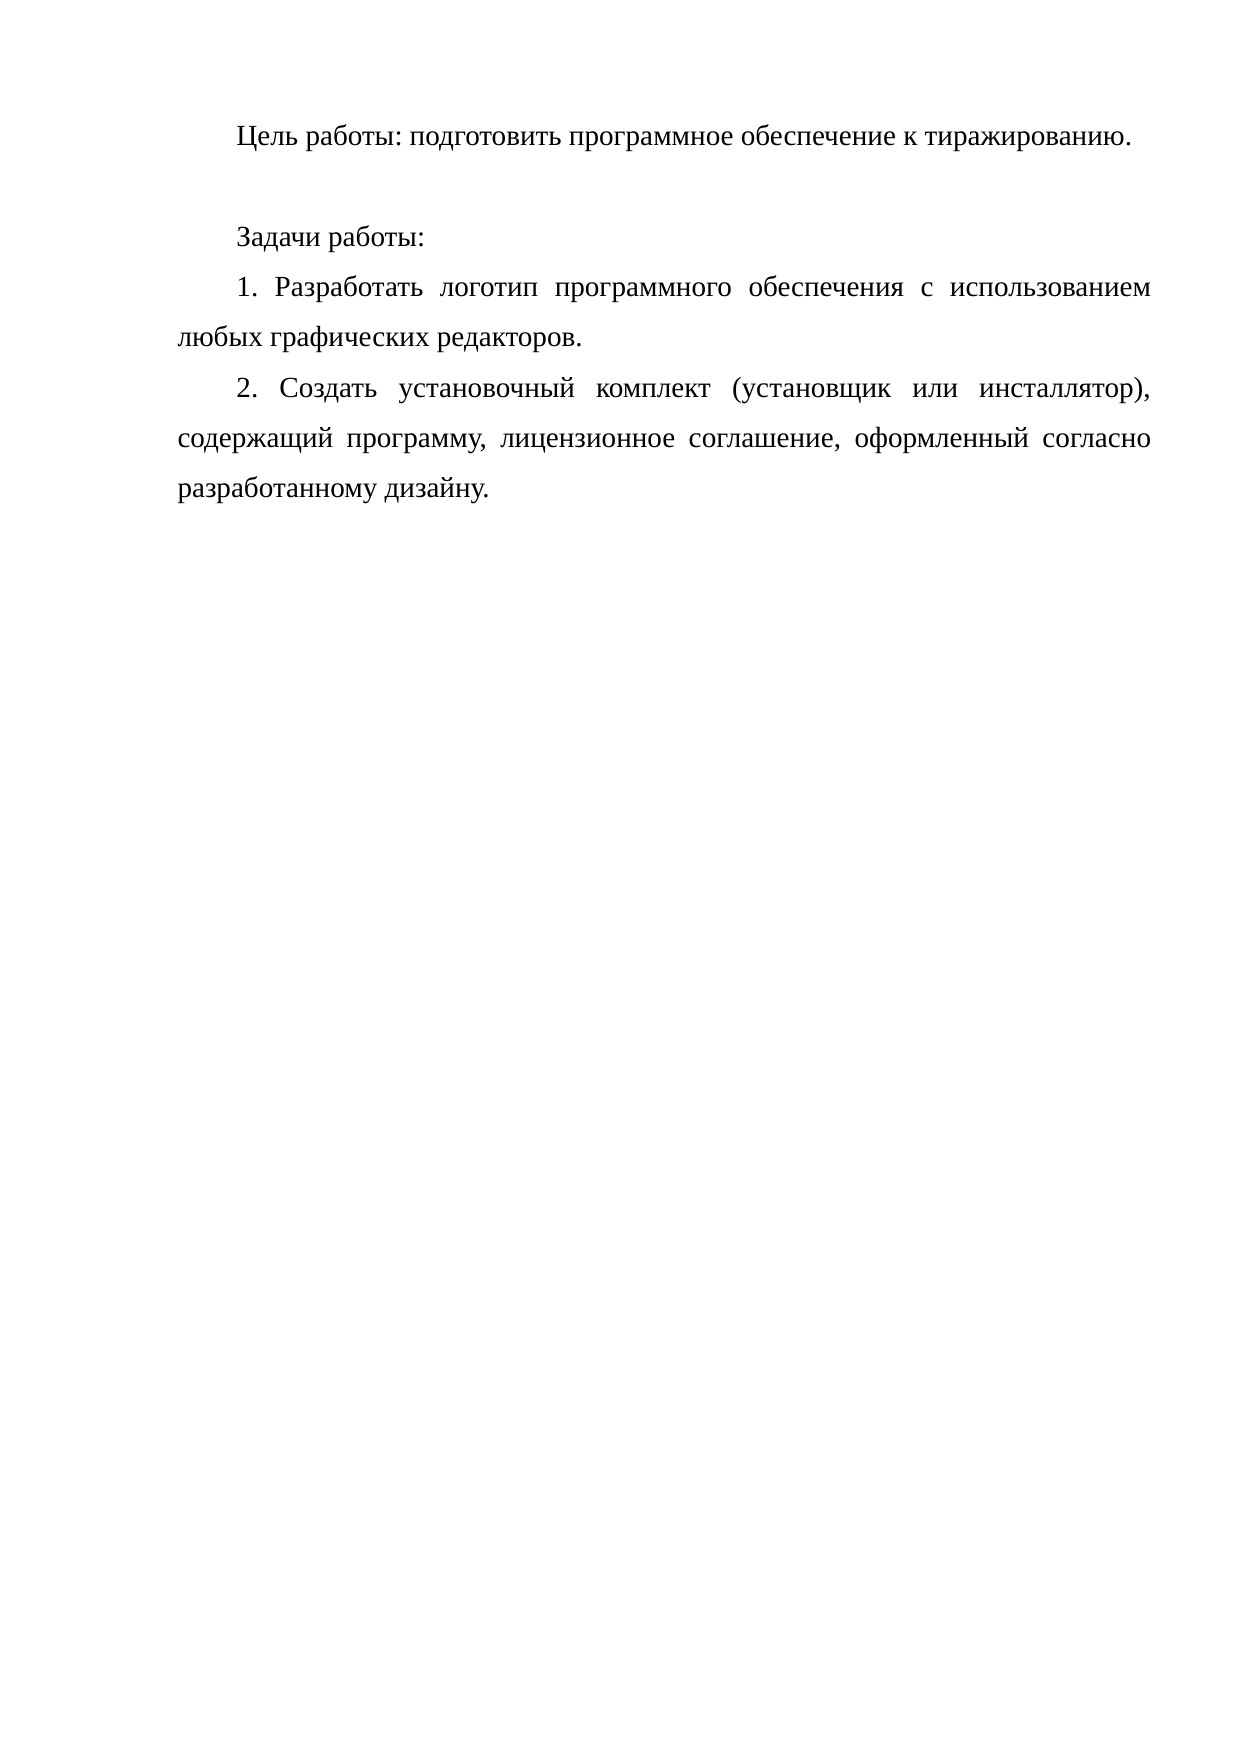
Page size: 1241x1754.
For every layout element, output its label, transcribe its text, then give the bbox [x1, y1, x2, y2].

text Цель работы: подготовить программное обеспечение к тиражированию. [177, 118, 1152, 152]
text 1. Разработать логотип программного обеспечения с использованием любых графических редакторов. [177, 269, 1152, 353]
text Задачи работы: [177, 219, 1152, 252]
text 2. Создать установочный комплект (установщик или инсталлятор), содержащий программу, лицензионное соглашение, оформленный согласно разработанному дизайну. [177, 370, 1152, 504]
